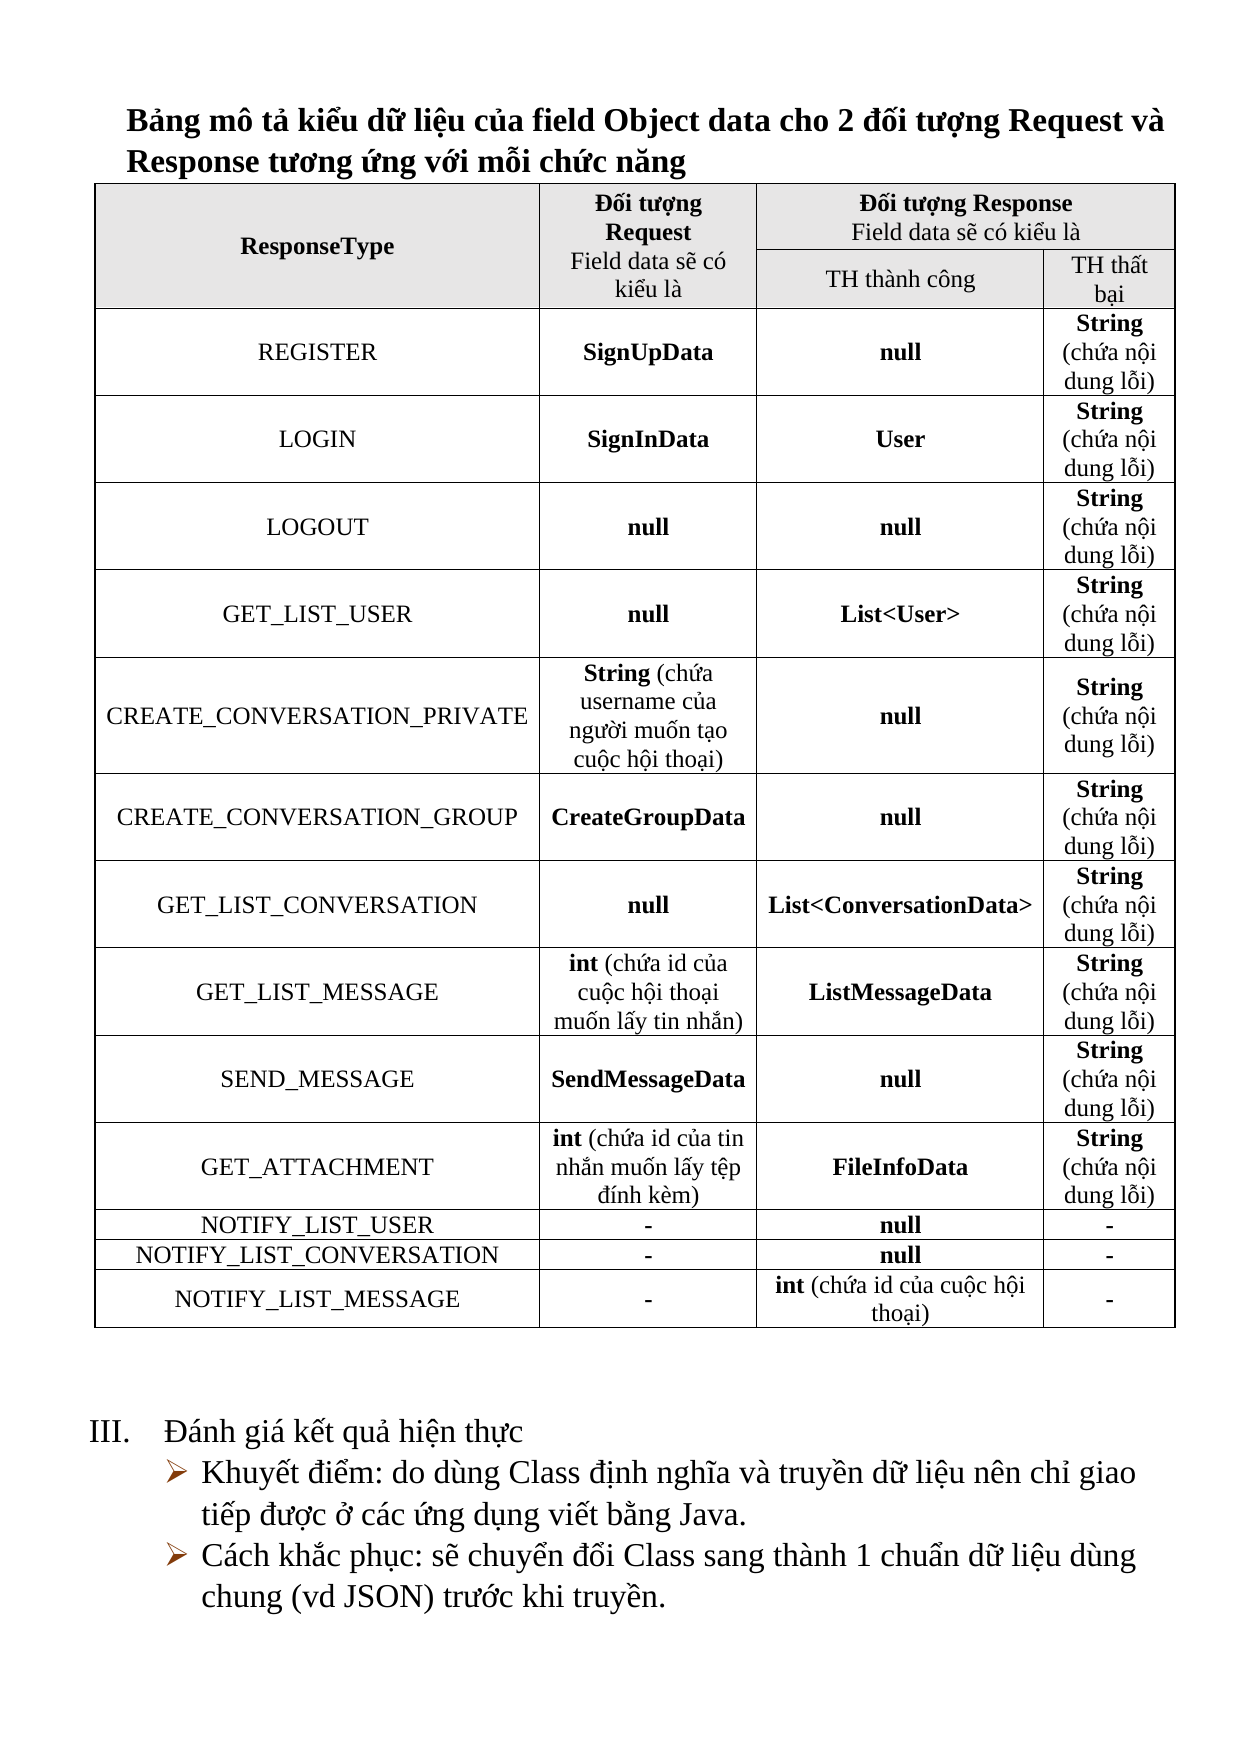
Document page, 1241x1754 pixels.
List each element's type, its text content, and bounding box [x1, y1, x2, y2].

text Bảng mô tả kiểu dữ liệu của field Object data cho 2 đối tượng Request và Response tương ứng với mỗi chức năng [126, 100, 1181, 180]
table_cell null [757, 1210, 1043, 1239]
table_cell String (chứa nội dung lỗi) [1044, 948, 1174, 1034]
table_cell SEND_MESSAGE [96, 1036, 539, 1122]
table_cell - [540, 1270, 756, 1327]
table_cell int (chứa id của cuộc hội thoại muốn lấy tin nhắn) [540, 948, 756, 1034]
table_cell LOGOUT [96, 483, 539, 569]
table_cell TH thành công [757, 250, 1043, 307]
table_cell - [1044, 1210, 1174, 1239]
table_cell null [757, 658, 1043, 773]
list Đánh giá kết quả hiện thực [89, 1411, 1181, 1449]
table_cell String (chứa nội dung lỗi) [1044, 658, 1174, 773]
table_cell String (chứa nội dung lỗi) [1044, 309, 1174, 395]
table_cell List<User> [757, 570, 1043, 657]
table_cell GET_ATTACHMENT [96, 1123, 539, 1209]
table_cell REGISTER [96, 309, 539, 395]
table_cell null [757, 774, 1043, 860]
table_cell SendMessageData [540, 1036, 756, 1122]
table_cell LOGIN [96, 396, 539, 482]
list Cách khắc phục: sẽ chuyển đổi Class sang thành 1 chuẩn dữ liệu dùng chung (vd JSON) trước khi truyền. [164, 1535, 1181, 1615]
list Khuyết điểm: do dùng Class định nghĩa và truyền dữ liệu nên chỉ giao tiếp được ở các ứng dụng viết bằng Java. [164, 1452, 1181, 1532]
table_cell null [757, 483, 1043, 569]
table_cell null [757, 1240, 1043, 1269]
table_cell CREATE_CONVERSATION_GROUP [96, 774, 539, 860]
table_cell CreateGroupData [540, 774, 756, 860]
table_cell null [540, 861, 756, 947]
table_cell GET_LIST_USER [96, 570, 539, 657]
table_cell int (chứa id của cuộc hội thoại) [757, 1270, 1043, 1327]
table_cell String (chứa nội dung lỗi) [1044, 774, 1174, 860]
table_cell null [757, 309, 1043, 395]
table_cell String (chứa nội dung lỗi) [1044, 570, 1174, 657]
table_cell User [757, 396, 1043, 482]
table_cell String (chứa nội dung lỗi) [1044, 1123, 1174, 1209]
table_header Đối tượng Response Field data sẽ có kiểu là [757, 184, 1174, 249]
table_cell int (chứa id của tin nhắn muốn lấy tệp đính kèm) [540, 1123, 756, 1209]
table_cell - [540, 1240, 756, 1269]
table_cell - [540, 1210, 756, 1239]
table_cell NOTIFY_LIST_MESSAGE [96, 1270, 539, 1327]
table_header ResponseType [96, 184, 539, 307]
table_header Đối tượng Request Field data sẽ có kiểu là [540, 184, 756, 307]
table_cell null [757, 1036, 1043, 1122]
table_cell String (chứa nội dung lỗi) [1044, 1036, 1174, 1122]
table_cell String (chứa username của người muốn tạo cuộc hội thoại) [540, 658, 756, 773]
table_cell - [1044, 1240, 1174, 1269]
table_cell String (chứa nội dung lỗi) [1044, 396, 1174, 482]
table_cell CREATE_CONVERSATION_PRIVATE [96, 658, 539, 773]
table_cell NOTIFY_LIST_USER [96, 1210, 539, 1239]
table_cell FileInfoData [757, 1123, 1043, 1209]
table_cell TH thất bại [1044, 250, 1174, 307]
table_cell String (chứa nội dung lỗi) [1044, 861, 1174, 947]
table_cell List<ConversationData> [757, 861, 1043, 947]
table_cell GET_LIST_CONVERSATION [96, 861, 539, 947]
table_cell SignInData [540, 396, 756, 482]
table_cell String (chứa nội dung lỗi) [1044, 483, 1174, 569]
table_cell null [540, 570, 756, 657]
table_cell ListMessageData [757, 948, 1043, 1034]
table_cell NOTIFY_LIST_CONVERSATION [96, 1240, 539, 1269]
table_cell GET_LIST_MESSAGE [96, 948, 539, 1034]
table_cell null [540, 483, 756, 569]
table_cell SignUpData [540, 309, 756, 395]
table_cell - [1044, 1270, 1174, 1327]
